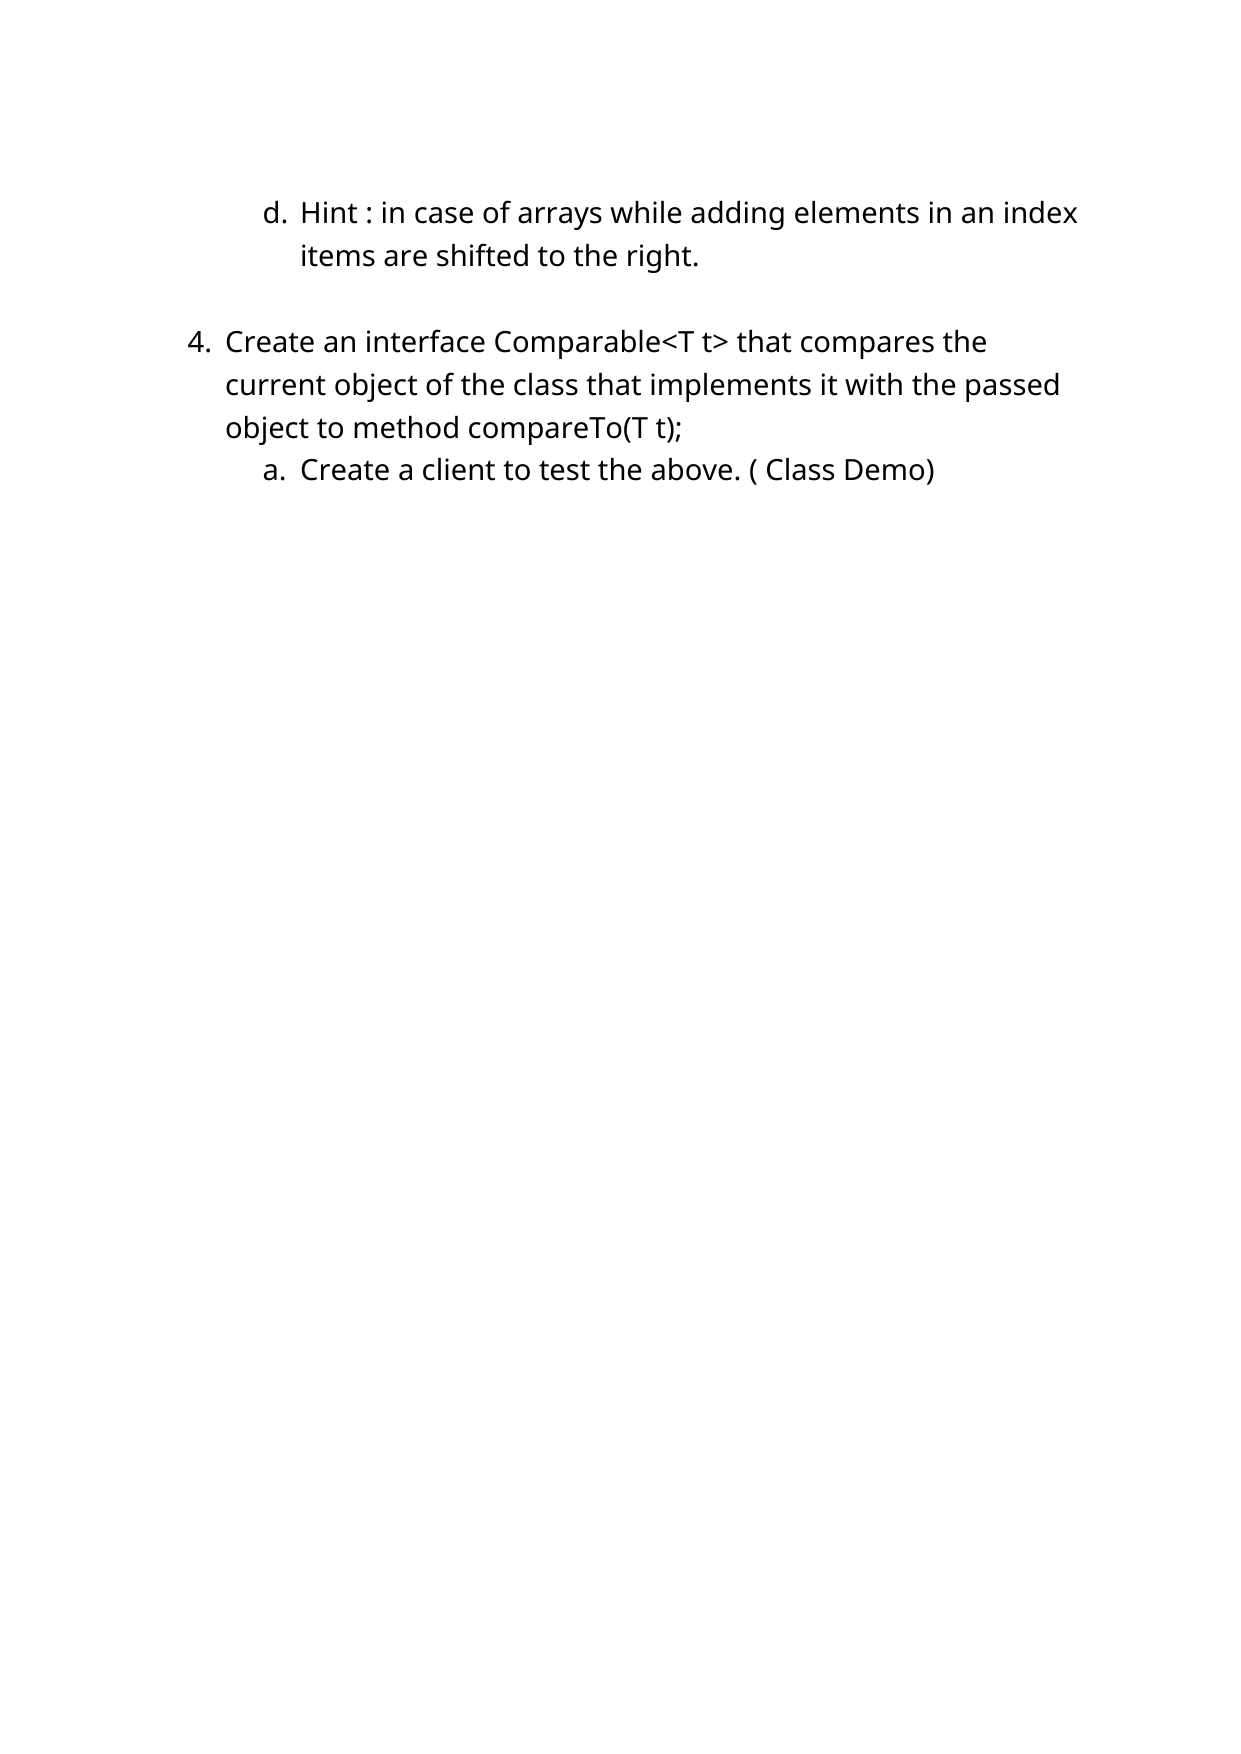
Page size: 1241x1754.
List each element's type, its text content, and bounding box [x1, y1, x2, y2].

list Create a client to test the above. ( Class Demo) [262, 450, 1090, 489]
list Create an interface Comparable<T t> that compares the current object of the class that implements it with the passed object to method compareTo(T t); [187, 321, 1090, 447]
list Hint : in case of arrays while adding elements in an index items are shifted to the right. [262, 193, 1090, 275]
